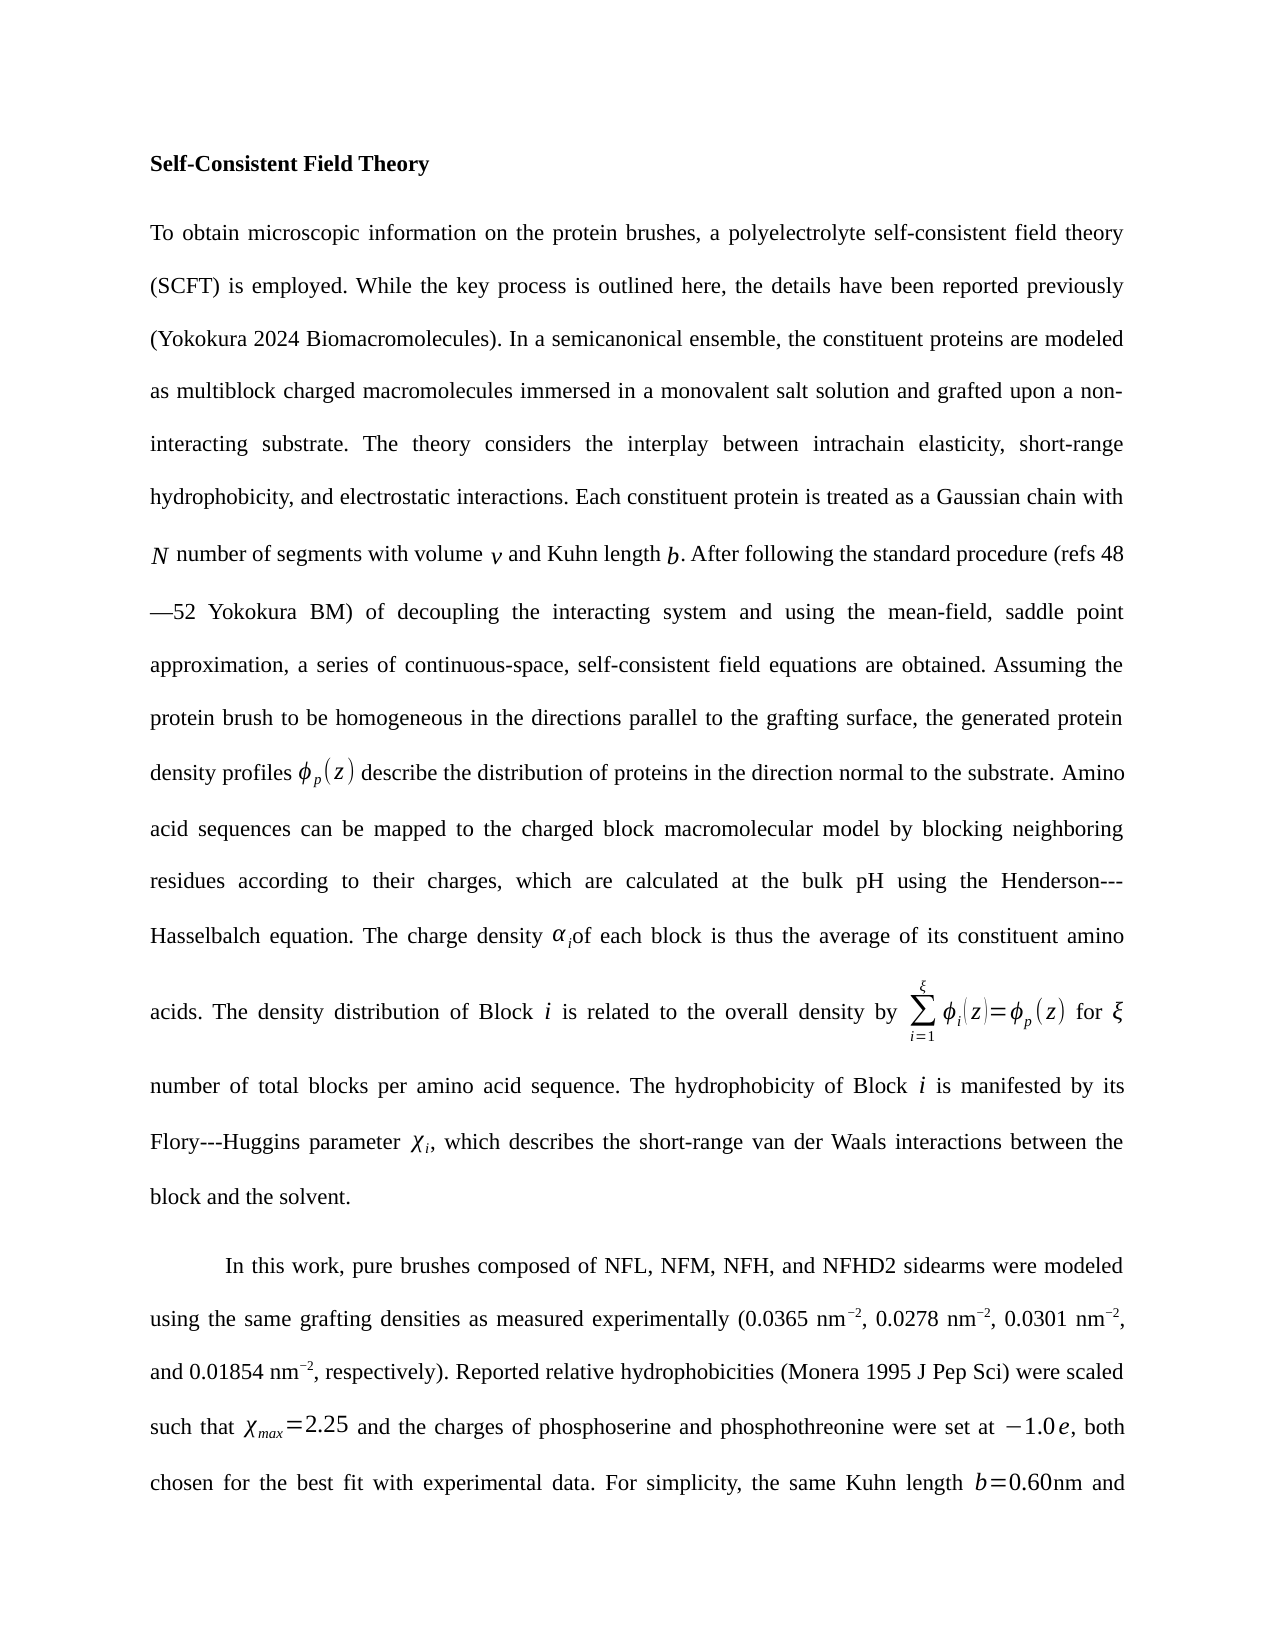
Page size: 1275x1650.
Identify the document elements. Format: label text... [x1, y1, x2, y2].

text To obtain microscopic information on the protein brushes, a polyelectrolyte self-consistent field theory (SCFT) is employed. While the key process is outlined here, the details have been reported previously (Yokokura 2024 Biomacromolecules). In a semicanonical ensemble, the constituent proteins are modeled as multiblock charged macromolecules immersed in a monovalent salt solution and grafted upon a non-interacting substrate. The theory considers the interplay between intrachain elasticity, short-range hydrophobicity, and electrostatic interactions. Each constituent protein is treated as a Gaussian chain with number of segments with volume and Kuhn length . After following the standard procedure (refs 48—52 Yokokura BM) of decoupling the interacting system and using the mean-field, saddle point approximation, a series of continuous-space, self-consistent field equations are obtained. Assuming the protein brush to be homogeneous in the directions parallel to the grafting surface, the generated protein density profiles describe the distribution of proteins in the direction normal to the substrate. Amino acid sequences can be mapped to the charged block macromolecular model by blocking neighboring residues according to their charges, which are calculated at the bulk pH using the Henderson---Hasselbalch equation. The charge density of each block is thus the average of its constituent amino acids. The density distribution of Block is related to the overall density by for number of total blocks per amino acid sequence. The hydrophobicity of Block is manifested by its Flory---Huggins parameter , which describes the short-range van der Waals interactions between the block and the solvent. [150, 219, 1125, 1209]
text Self-Consistent Field Theory [150, 150, 1125, 176]
